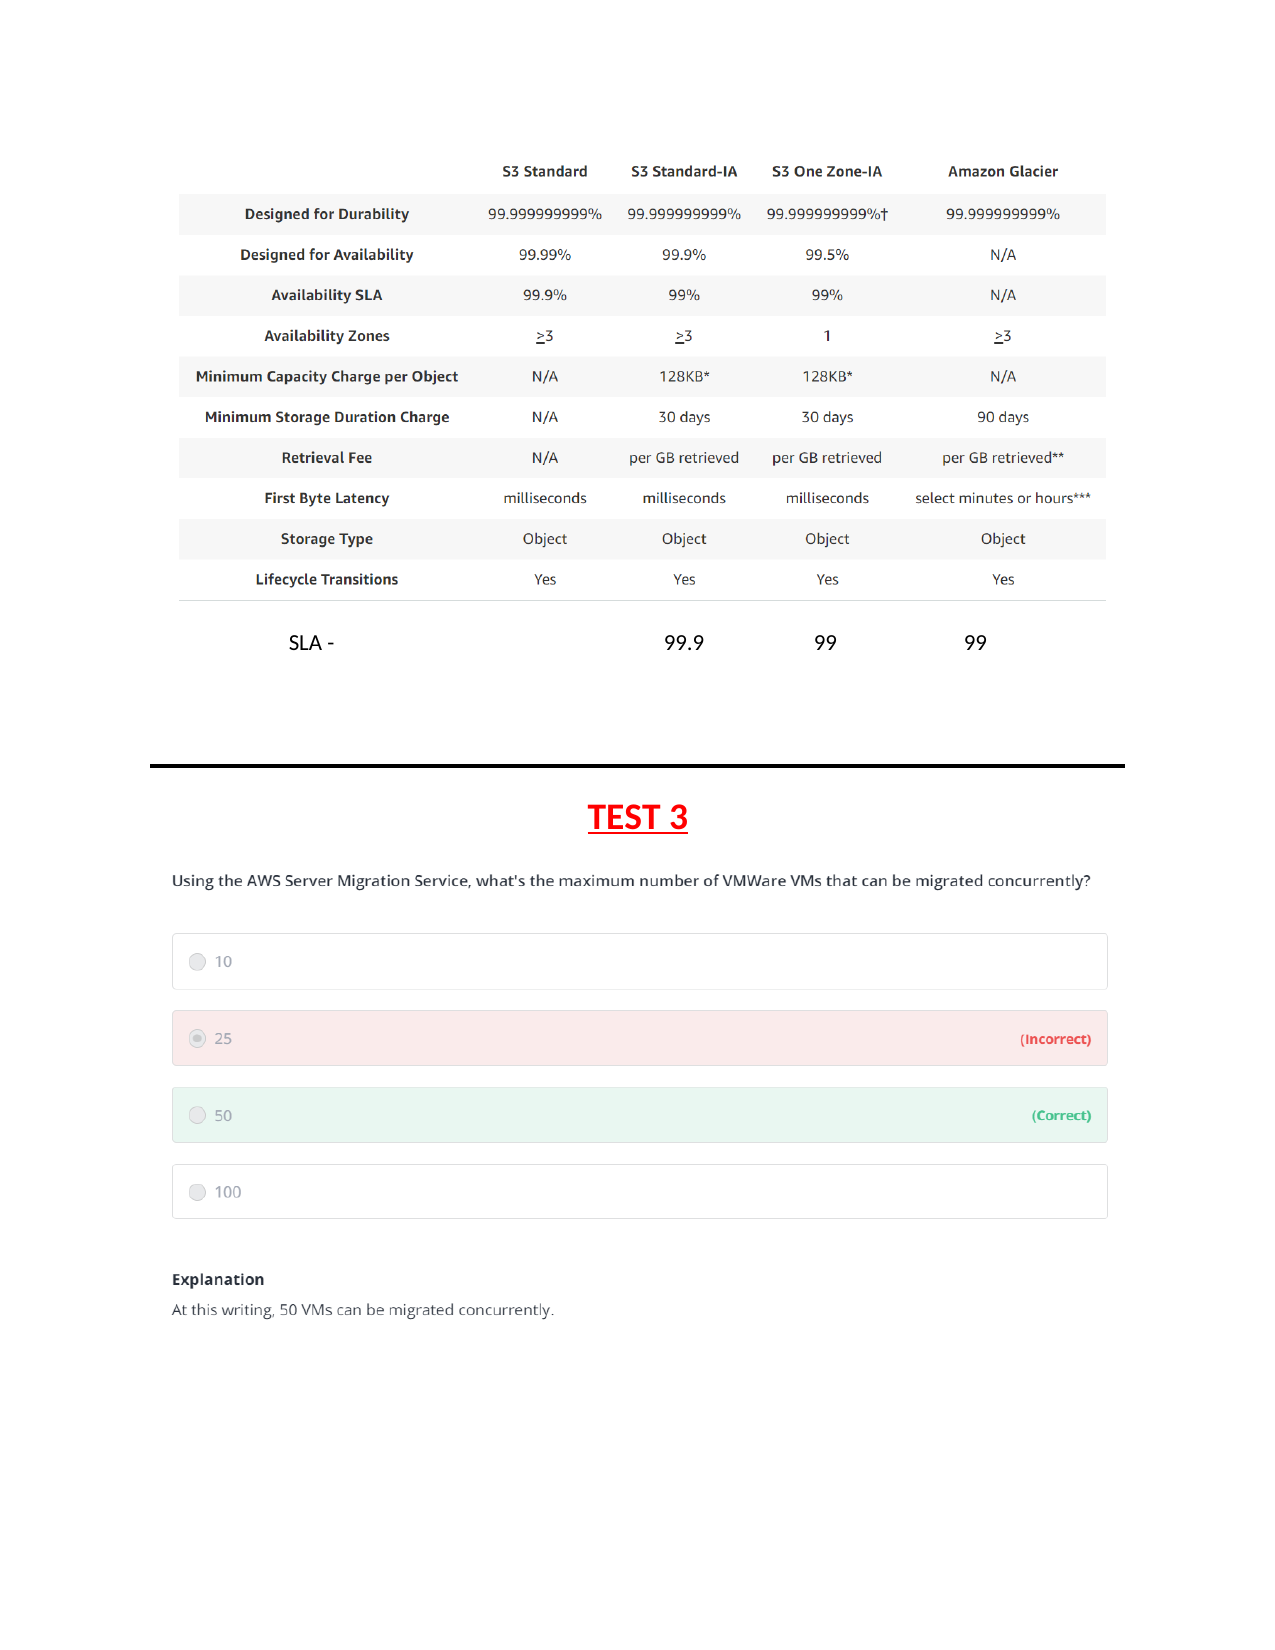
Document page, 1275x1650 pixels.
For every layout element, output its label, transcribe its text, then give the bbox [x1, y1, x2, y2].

picture [150, 150, 1125, 604]
text TEST 3 [150, 793, 1125, 838]
picture [150, 866, 1125, 1328]
text SLA - 99.9 99 99 [150, 628, 1125, 656]
